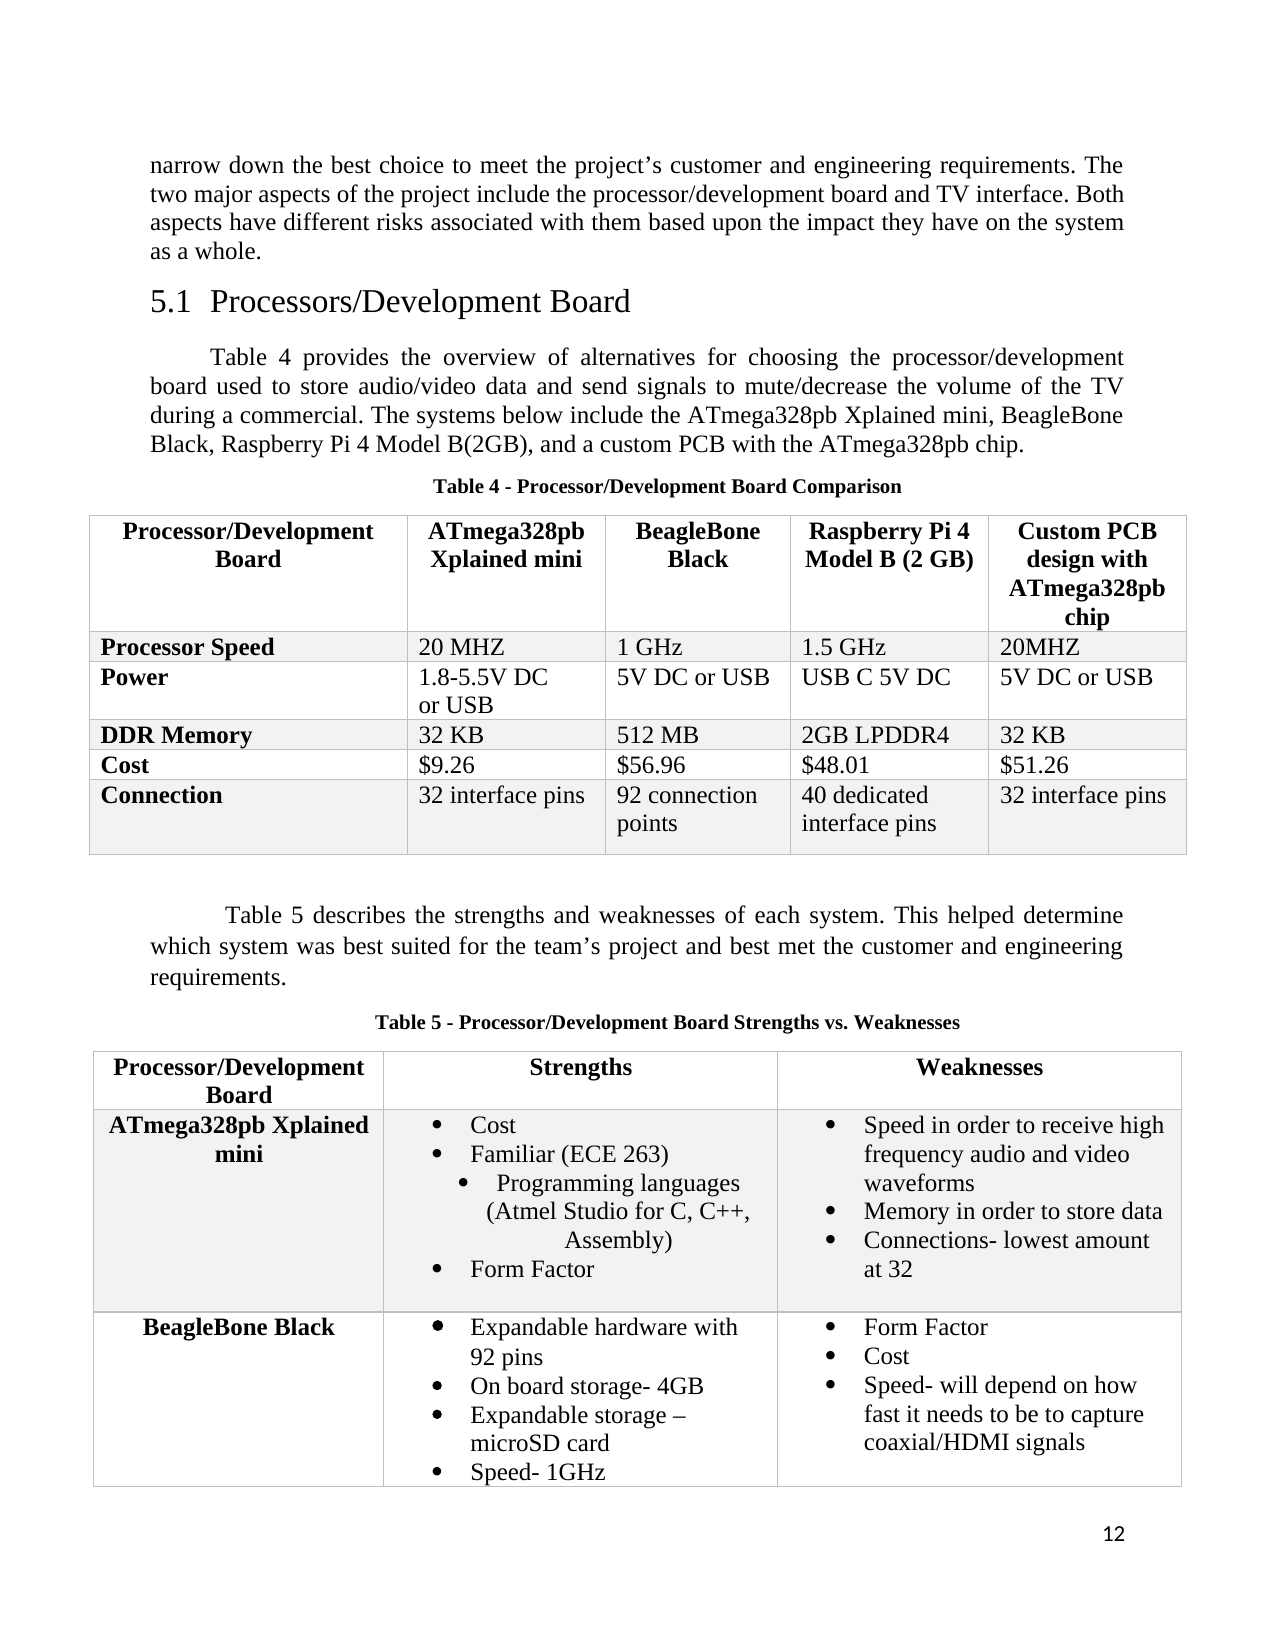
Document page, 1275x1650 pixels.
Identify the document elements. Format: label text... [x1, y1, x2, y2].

subtitle Processors/Development Board [150, 282, 1125, 320]
table_cell 5V DC or USB [989, 662, 1186, 719]
table_cell Connection [90, 780, 407, 854]
table_cell 20MHZ [989, 632, 1186, 661]
table_cell 32 KB [989, 720, 1186, 749]
table_cell DDR Memory [90, 720, 407, 749]
table_header Weaknesses [778, 1052, 1181, 1109]
table_cell Cost [90, 750, 407, 779]
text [150, 150, 1125, 265]
table_cell 1.5 GHz [791, 632, 988, 661]
table_cell 5V DC or USB [606, 662, 790, 719]
table_cell 20 MHZ [408, 632, 605, 661]
table_cell $48.01 [791, 750, 988, 779]
text Table 5 - Processor/Development Board Strengths vs. Weaknesses [150, 1010, 1125, 1034]
table_cell USB C 5V DC [791, 662, 988, 719]
table_cell 512 MB [606, 720, 790, 749]
table_cell 1 GHz [606, 632, 790, 661]
table_header Processor/Development Board [94, 1052, 383, 1109]
table_cell 40 dedicated interface pins [791, 780, 988, 854]
table_cell $51.26 [989, 750, 1186, 779]
table_header Raspberry Pi 4 Model B (2 GB) [791, 516, 988, 631]
table_cell ATmega328pb Xplained mini [94, 1110, 383, 1311]
table_header Strengths [384, 1052, 777, 1109]
table_cell 32 interface pins [408, 780, 605, 854]
table_cell 32 KB [408, 720, 605, 749]
table_cell Power [90, 662, 407, 719]
table_cell $56.96 [606, 750, 790, 779]
table_cell $9.26 [408, 750, 605, 779]
text Table 4 provides the overview of alternatives for choosing the processor/development board used to store audio/video data and send signals to mute/decrease the volume of the TV during a commercial. The systems below include the ATmega328pb Xplained mini, BeagleBone Black, Raspberry Pi 4 Model B(2GB), and a custom PCB with the ATmega328pb chip. [150, 342, 1125, 457]
table_cell 32 interface pins [989, 780, 1186, 854]
table_cell Speed in order to receive high frequency audio and video waveforms Memory in order to store data Connections- lowest amount at 32 [778, 1110, 1181, 1311]
text Table 4 - Processor/Development Board Comparison [150, 474, 1125, 498]
text Table 5 describes the strengths and weaknesses of each system. This helped determine which system was best suited for the team’s project and best met the customer and engineering requirements. [150, 900, 1125, 991]
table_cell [778, 1313, 1181, 1486]
table_cell 2GB LPDDR4 [791, 720, 988, 749]
table_header BeagleBone Black [606, 516, 790, 631]
table_header Custom PCB design with ATmega328pb chip [989, 516, 1186, 631]
table_header ATmega328pb Xplained mini [408, 516, 605, 631]
table_header Processor/Development Board [90, 516, 407, 631]
table_cell Processor Speed [90, 632, 407, 661]
table_cell 92 connection points [606, 780, 790, 854]
table_cell BeagleBone Black [94, 1313, 383, 1486]
table_cell 1.8-5.5V DC or USB [408, 662, 605, 719]
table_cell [384, 1313, 777, 1486]
table_cell Cost Familiar (ECE 263) Programming languages (Atmel Studio for C, C++, Assembly) Form Factor [384, 1110, 777, 1311]
